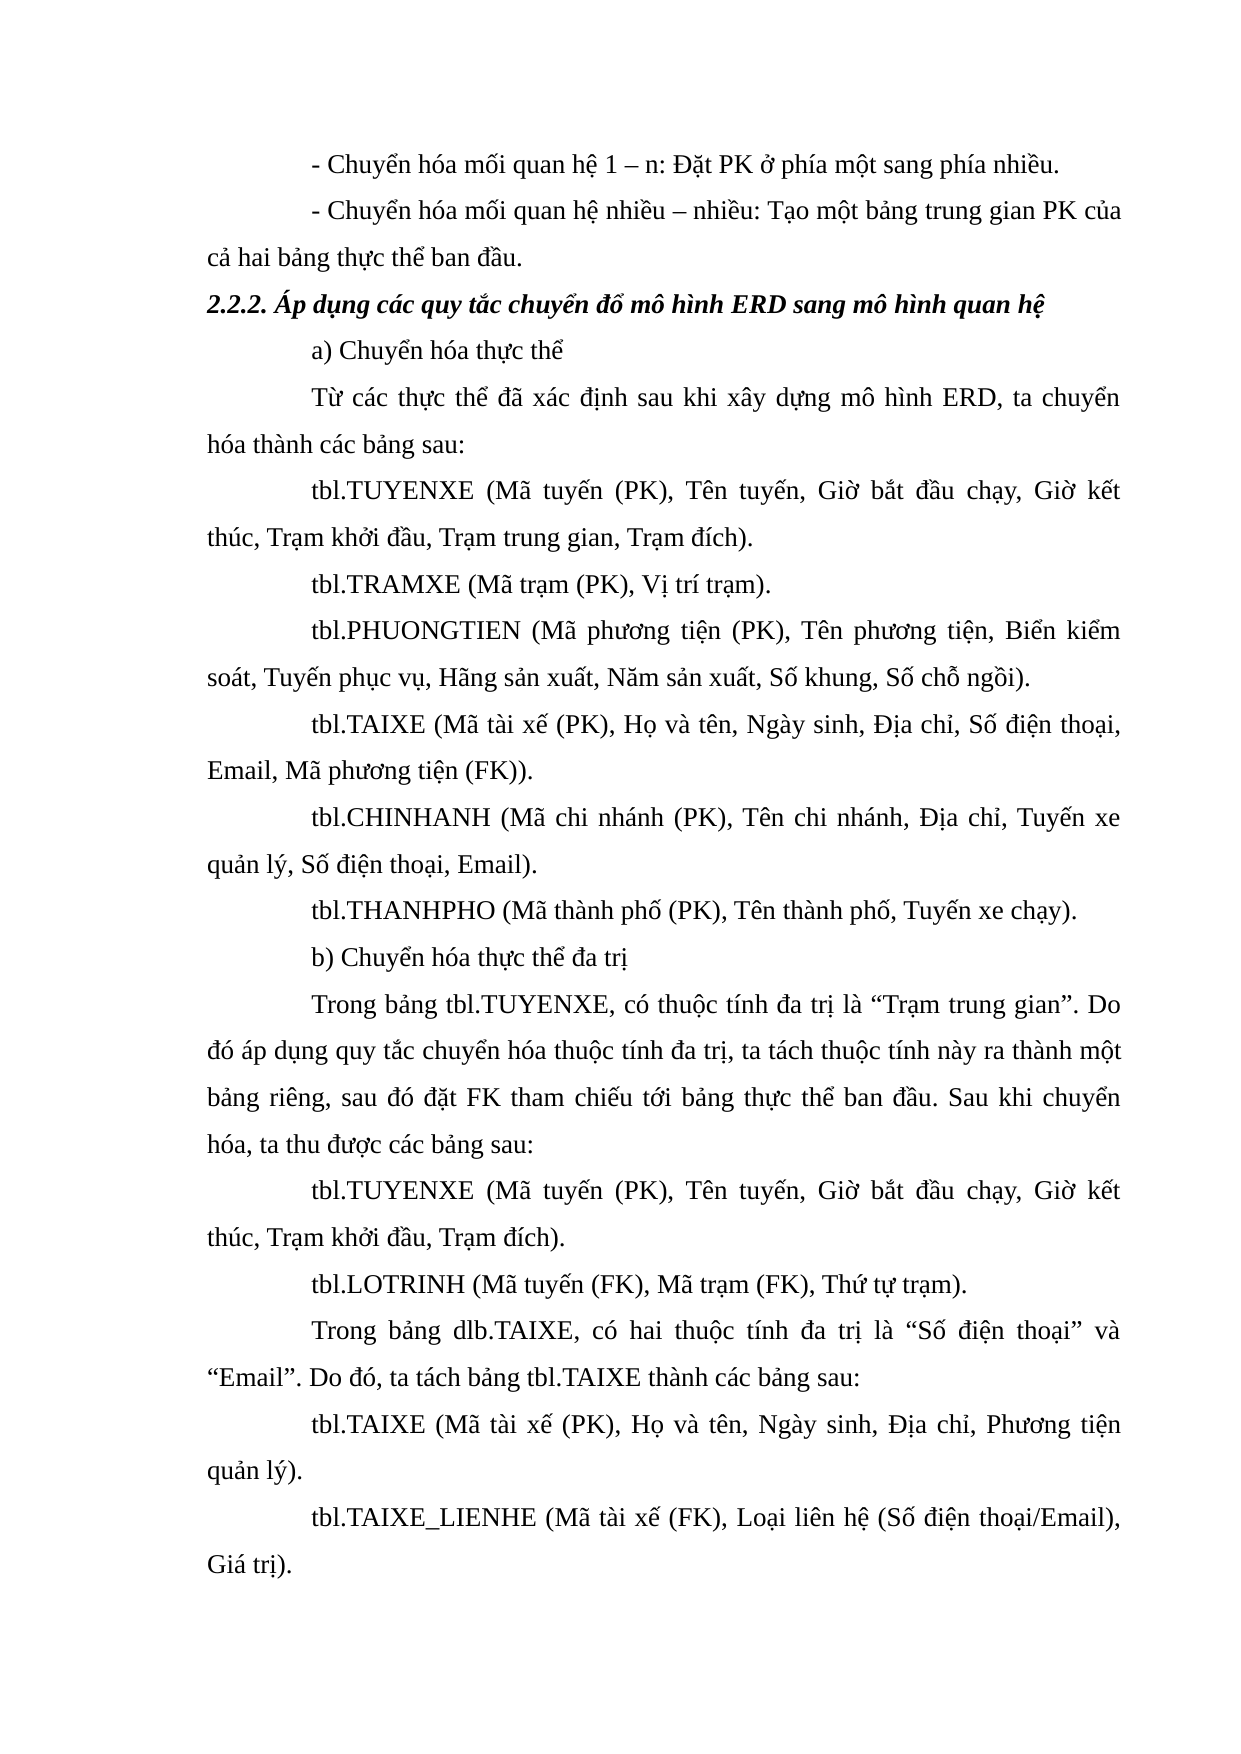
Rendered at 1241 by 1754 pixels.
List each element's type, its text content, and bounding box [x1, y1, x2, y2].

text tbl.TUYENXE (Mã tuyến (PK), Tên tuyến, Giờ bắt đầu chạy, Giờ kết thúc, Trạm khởi đầu, Trạm đích). [207, 1174, 1122, 1252]
text tbl.LOTRINH (Mã tuyến (FK), Mã trạm (FK), Thứ tự trạm). [207, 1268, 1122, 1299]
text Trong bảng tbl.TUYENXE, có thuộc tính đa trị là “Trạm trung gian”. Do đó áp dụng quy tắc chuyển hóa thuộc tính đa trị, ta tách thuộc tính này ra thành một bảng riêng, sau đó đặt FK tham chiếu tới bảng thực thể ban đầu. Sau khi chuyển hóa, ta thu được các bảng sau: [207, 988, 1122, 1159]
text a) Chuyển hóa thực thể [207, 334, 1122, 366]
text - Chuyển hóa mối quan hệ nhiều – nhiều: Tạo một bảng trung gian PK của cả hai bảng thực thể ban đầu. [207, 194, 1122, 272]
text b) Chuyển hóa thực thể đa trị [207, 941, 1122, 972]
text tbl.TUYENXE (Mã tuyến (PK), Tên tuyến, Giờ bắt đầu chạy, Giờ kết thúc, Trạm khởi đầu, Trạm trung gian, Trạm đích). [207, 474, 1122, 552]
text tbl.TAIXE (Mã tài xế (PK), Họ và tên, Ngày sinh, Địa chỉ, Số điện thoại, Email, Mã phương tiện (FK)). [207, 708, 1122, 786]
text tbl.TRAMXE (Mã trạm (PK), Vị trí trạm). [207, 568, 1122, 599]
text 2.2.2. Áp dụng các quy tắc chuyển đổ mô hình ERD sang mô hình quan hệ [207, 288, 1122, 319]
text tbl.THANHPHO (Mã thành phố (PK), Tên thành phố, Tuyến xe chạy). [207, 894, 1122, 926]
text tbl.PHUONGTIEN (Mã phương tiện (PK), Tên phương tiện, Biển kiểm soát, Tuyến phục vụ, Hãng sản xuất, Năm sản xuất, Số khung, Số chỗ ngồi). [207, 614, 1122, 692]
text - Chuyển hóa mối quan hệ 1 – n: Đặt PK ở phía một sang phía nhiều. [207, 148, 1122, 179]
text Trong bảng dlb.TAIXE, có hai thuộc tính đa trị là “Số điện thoại” và “Email”. Do đó, ta tách bảng tbl.TAIXE thành các bảng sau: [207, 1314, 1122, 1392]
text Từ các thực thể đã xác định sau khi xây dựng mô hình ERD, ta chuyển hóa thành các bảng sau: [207, 381, 1122, 459]
text tbl.TAIXE_LIENHE (Mã tài xế (FK), Loại liên hệ (Số điện thoại/Email), Giá trị). [207, 1501, 1122, 1579]
text tbl.TAIXE (Mã tài xế (PK), Họ và tên, Ngày sinh, Địa chỉ, Phương tiện quản lý). [207, 1408, 1122, 1486]
text tbl.CHINHANH (Mã chi nhánh (PK), Tên chi nhánh, Địa chỉ, Tuyến xe quản lý, Số điện thoại, Email). [207, 801, 1122, 879]
